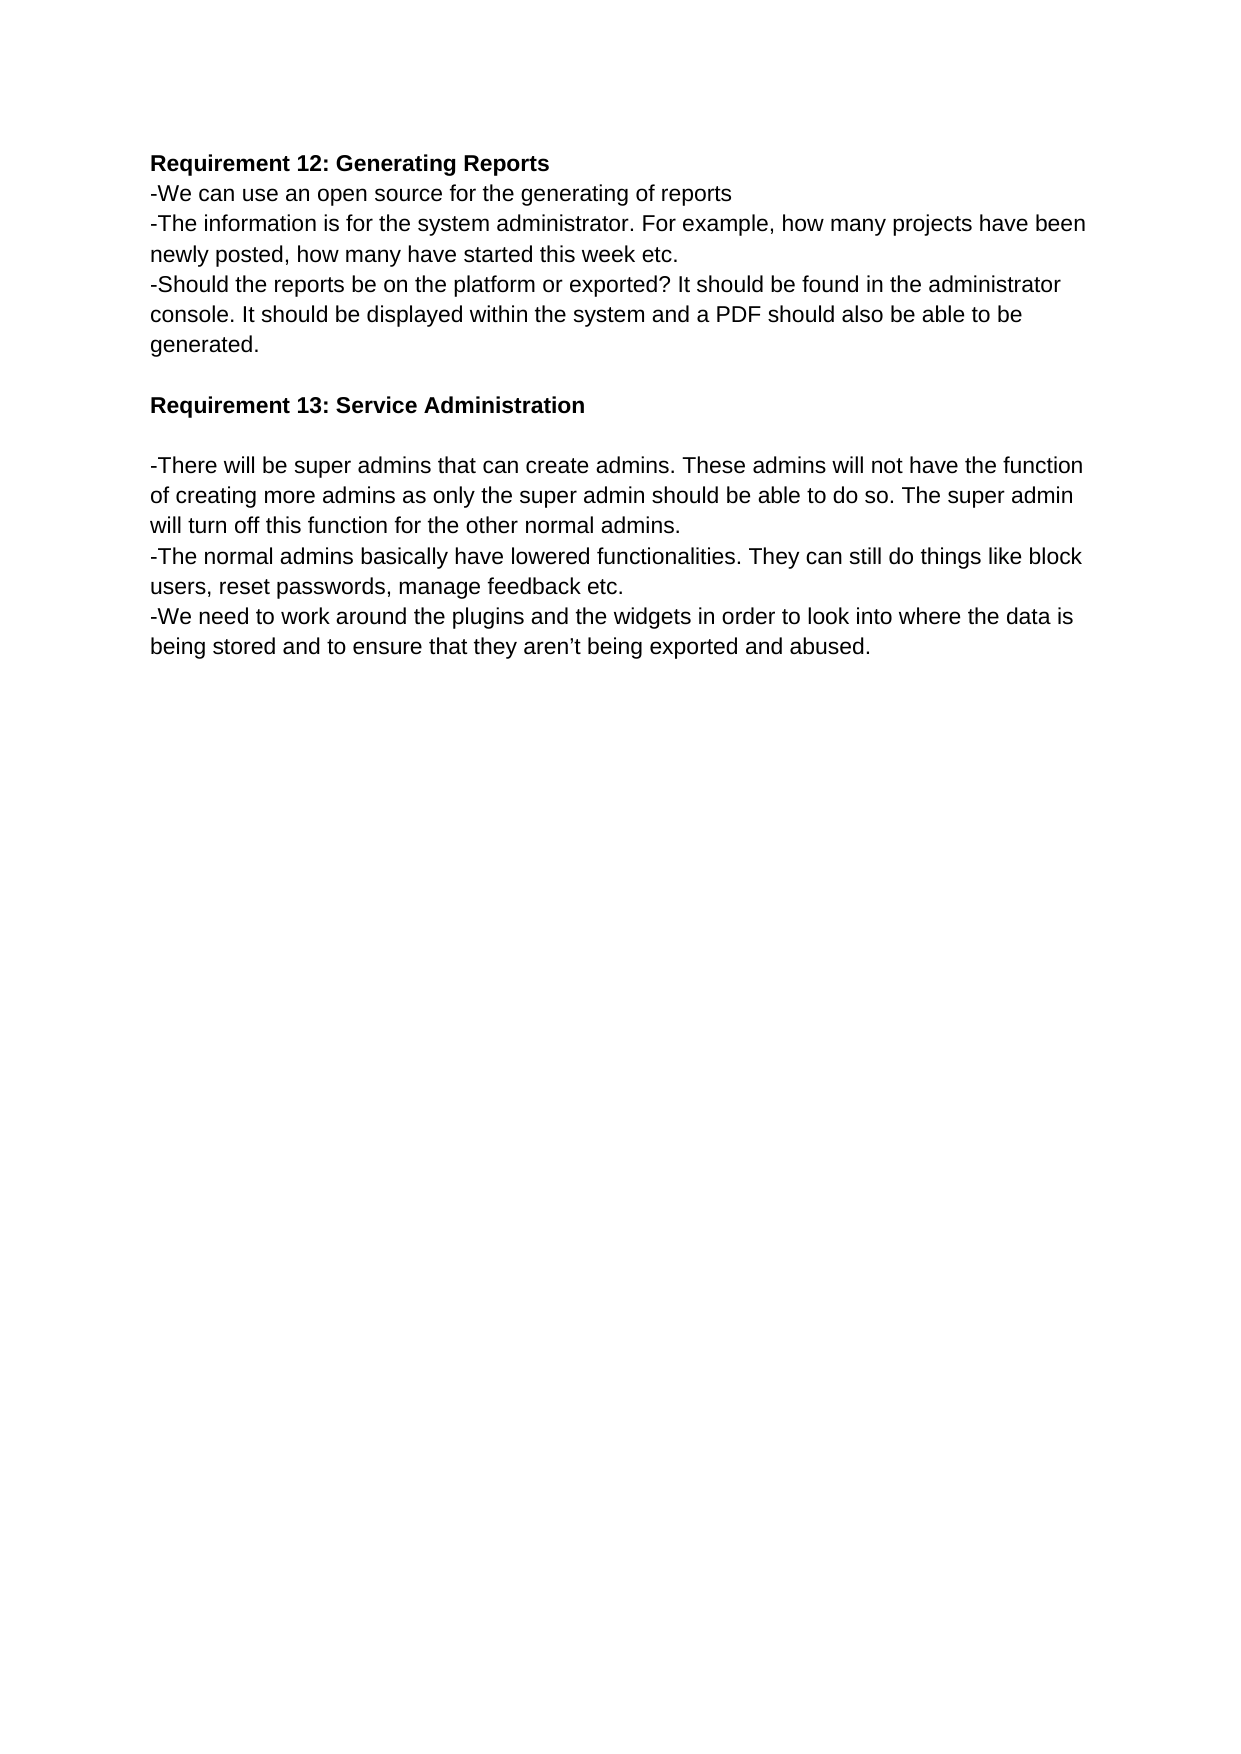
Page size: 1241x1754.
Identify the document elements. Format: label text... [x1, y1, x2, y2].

text -We can use an open source for the generating of reports [150, 180, 1090, 207]
text -There will be super admins that can create admins. These admins will not have the function of creating more admins as only the super admin should be able to do so. The super admin will turn off this function for the other normal admins. [150, 452, 1090, 539]
text -Should the reports be on the platform or exported? It should be found in the administrator console. It should be displayed within the system and a PDF should also be able to be generated. [150, 271, 1090, 358]
text -The normal admins basically have lowered functionalities. They can still do things like block users, reset passwords, manage feedback etc. [150, 543, 1090, 599]
text Requirement 13: Service Administration [150, 392, 1090, 418]
text -The information is for the system administrator. For example, how many projects have been newly posted, how many have started this week etc. [150, 210, 1090, 267]
text Requirement 12: Generating Reports [150, 150, 1090, 176]
text -We need to work around the plugins and the widgets in order to look into where the data is being stored and to ensure that they aren’t being exported and abused. [150, 603, 1090, 660]
